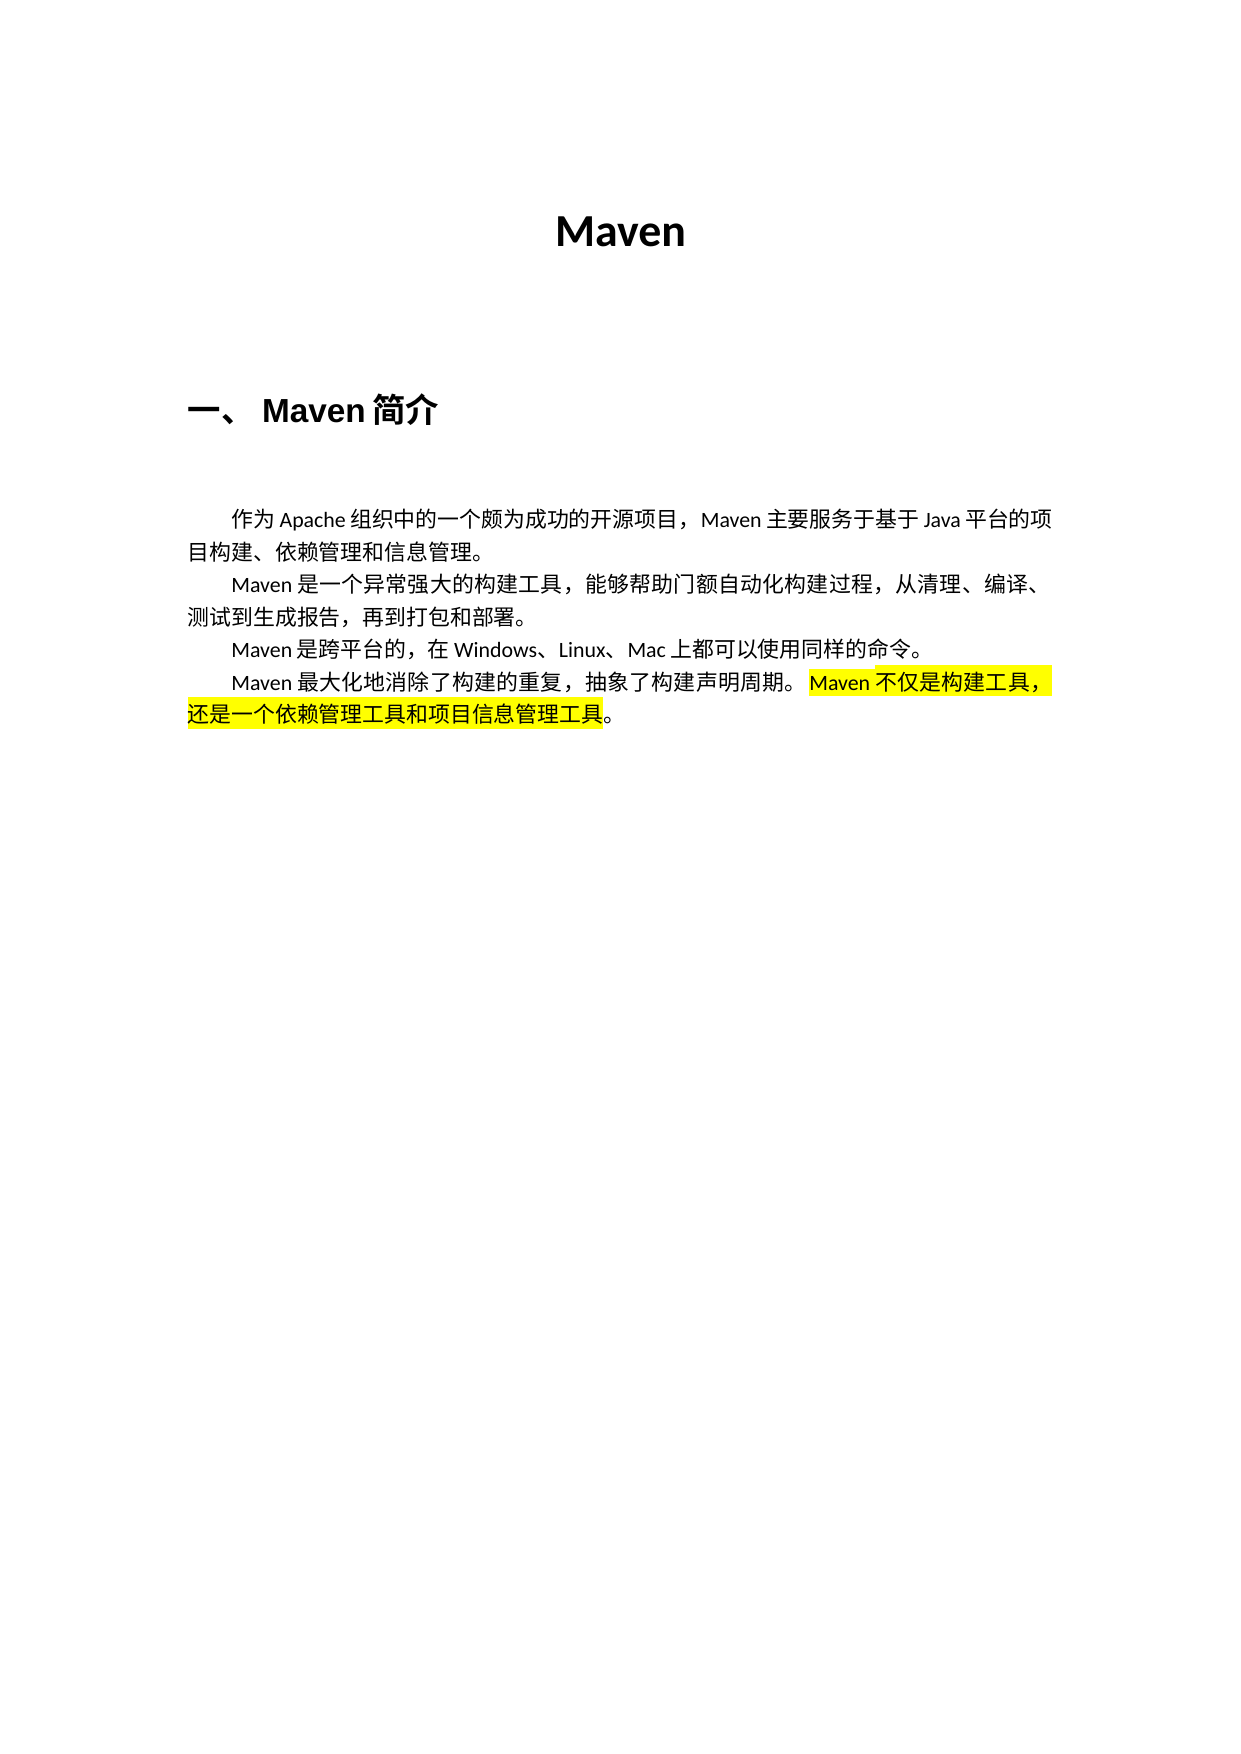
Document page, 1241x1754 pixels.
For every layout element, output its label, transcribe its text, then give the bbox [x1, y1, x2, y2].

text 作为Apache组织中的一个颇为成功的开源项目，Maven主要服务于基于Java平台的项目构建、依赖管理和信息管理。 [187, 502, 1053, 567]
subtitle Maven简介 [187, 375, 1053, 440]
subtitle Maven [187, 197, 1053, 262]
text Maven是跨平台的，在Windows、Linux、Mac上都可以使用同样的命令。 [187, 632, 1053, 664]
text Maven是一个异常强大的构建工具，能够帮助门额自动化构建过程，从清理、编译、测试到生成报告，再到打包和部署。 [187, 567, 1053, 632]
text Maven最大化地消除了构建的重复，抽象了构建声明周期。Maven不仅是构建工具，还是一个依赖管理工具和项目信息管理工具。 [187, 664, 1053, 729]
